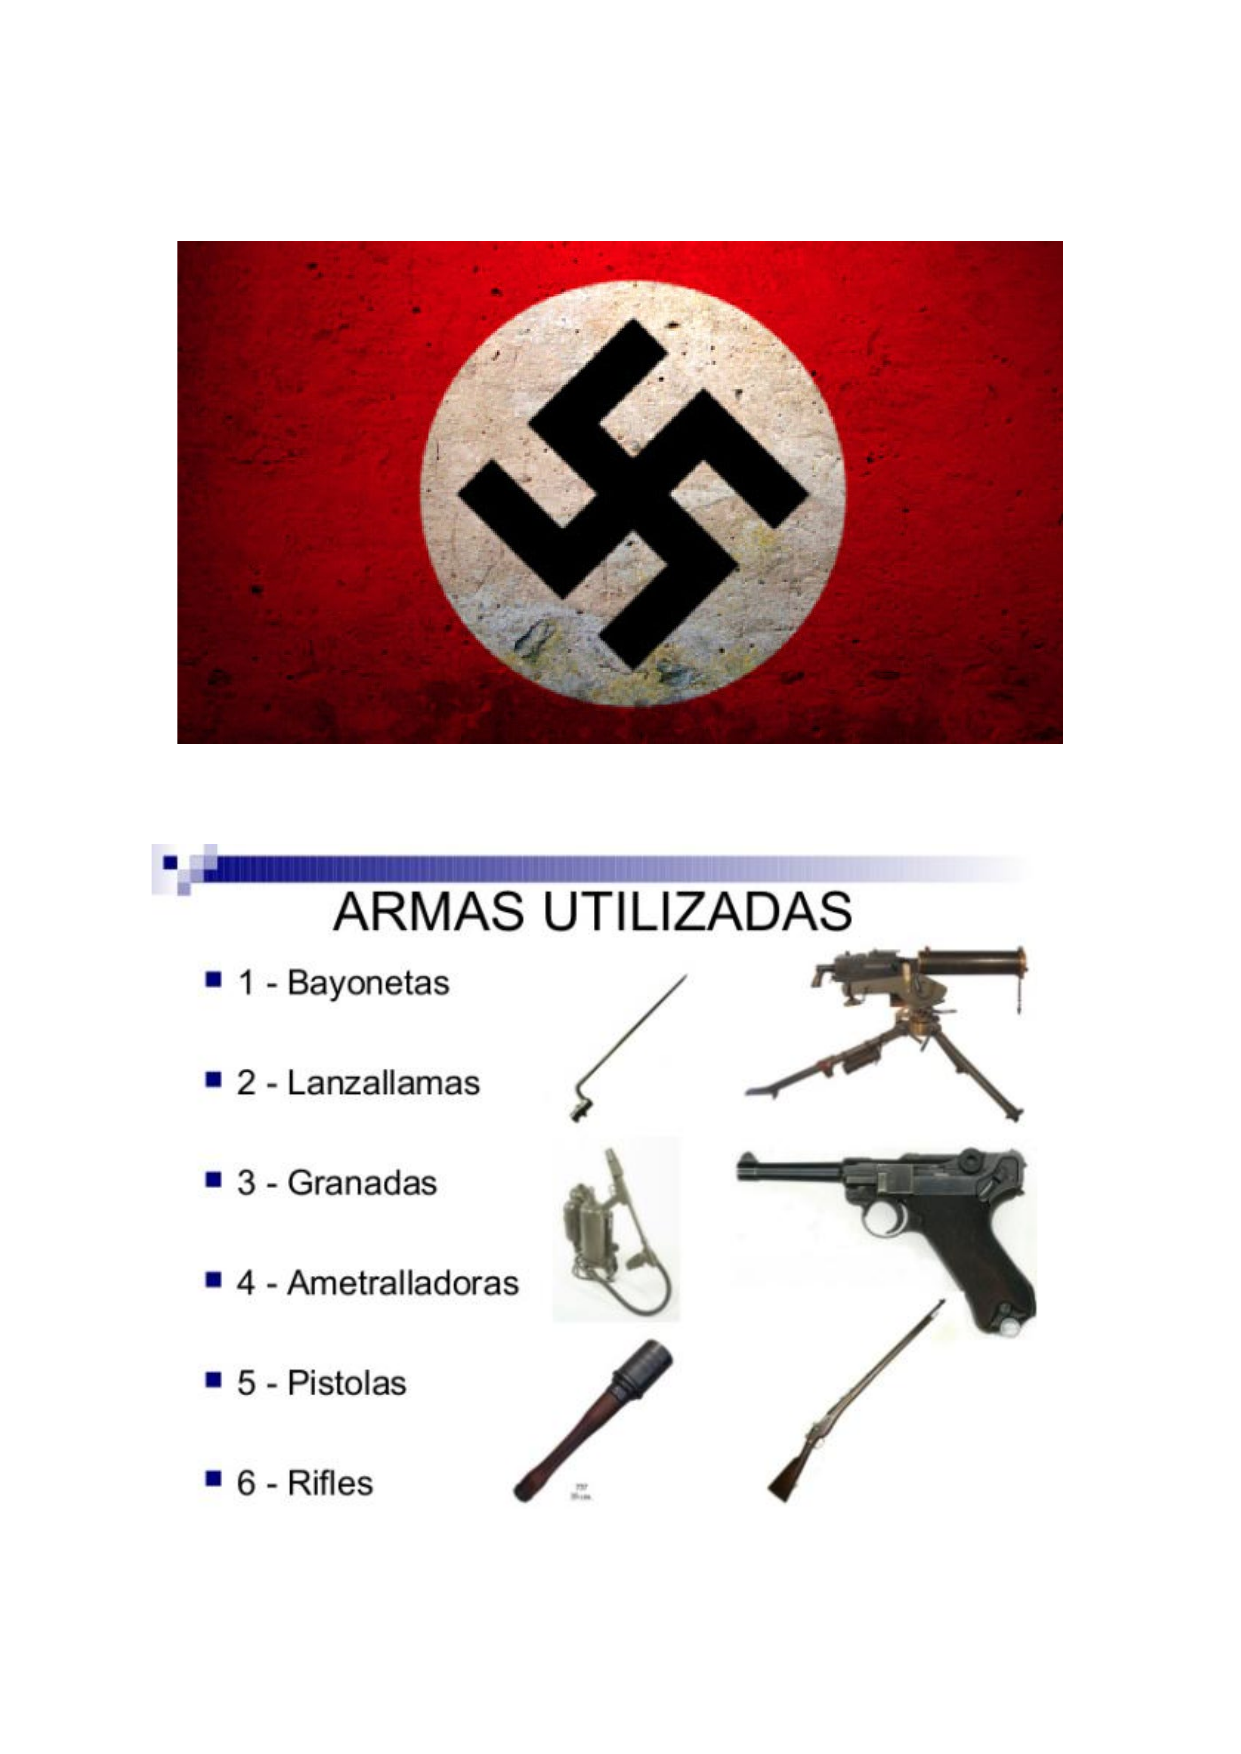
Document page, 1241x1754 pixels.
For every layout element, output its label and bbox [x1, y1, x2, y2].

picture [151, 844, 1038, 1509]
picture [177, 241, 1063, 744]
